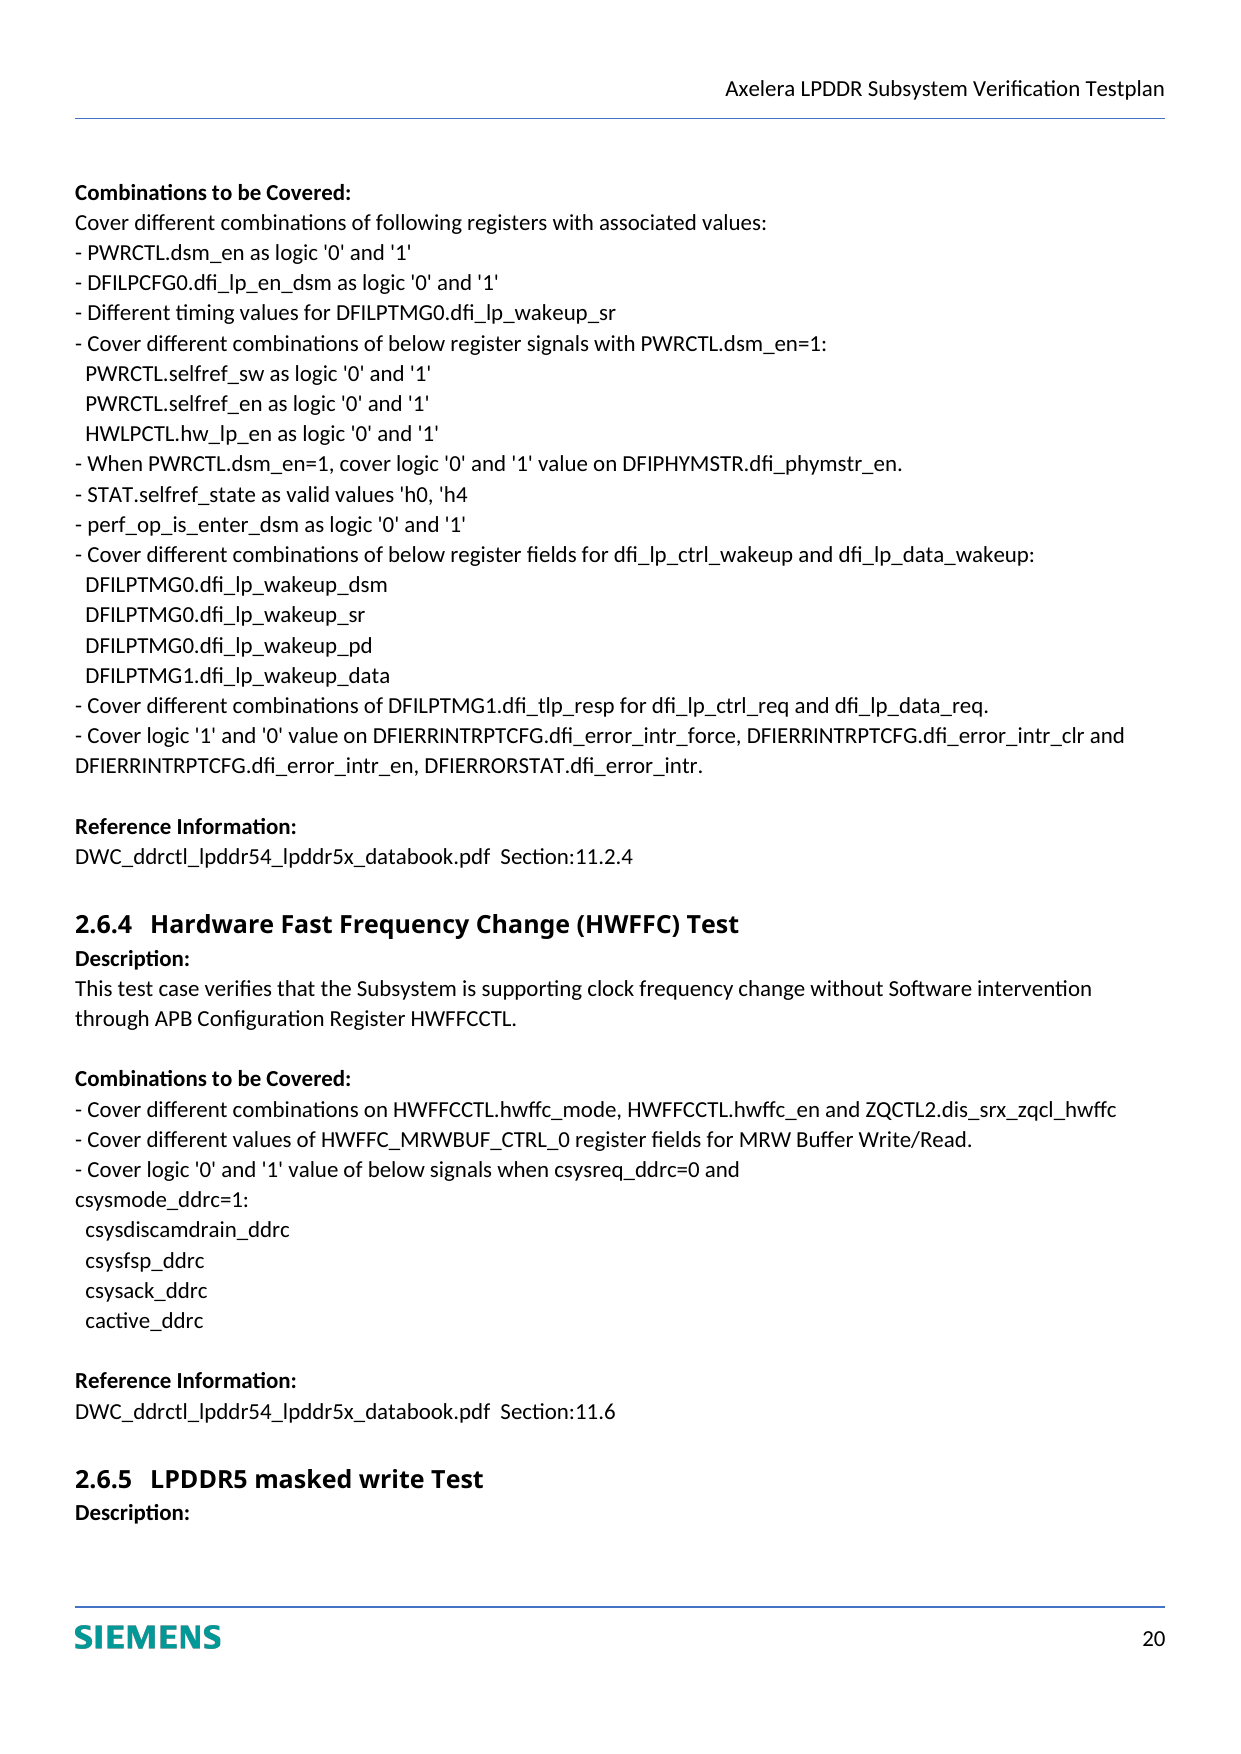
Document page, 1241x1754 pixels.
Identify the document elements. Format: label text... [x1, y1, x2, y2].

text csysfsp_ddrc [75, 1246, 1165, 1274]
text - Different timing values for DFILPTMG0.dfi_lp_wakeup_sr [75, 298, 1165, 327]
text csysmode_ddrc=1: [75, 1185, 1165, 1213]
text DFILPTMG0.dfi_lp_wakeup_dsm [75, 570, 1165, 598]
text Combinations to be Covered: [75, 1064, 1165, 1092]
text csysack_ddrc [75, 1276, 1165, 1304]
subtitle Hardware Fast Frequency Change (HWFFC) Test [75, 907, 1165, 941]
text DWC_ddrctl_lpddr54_lpddr5x_databook.pdf Section:11.2.4 [75, 842, 1165, 870]
text Combinations to be Covered: [75, 178, 1165, 206]
text cactive_ddrc [75, 1306, 1165, 1334]
text - When PWRCTL.dsm_en=1, cover logic '0' and '1' value on DFIPHYMSTR.dfi_phymstr_en. [75, 449, 1165, 478]
text - Cover logic '0' and '1' value of below signals when csysreq_ddrc=0 and [75, 1155, 1165, 1183]
text - Cover different combinations of below register fields for dfi_lp_ctrl_wakeup and dfi_lp_data_wakeup: [75, 540, 1165, 568]
text HWLPCTL.hw_lp_en as logic '0' and '1' [75, 419, 1165, 447]
text DFILPTMG1.dfi_lp_wakeup_data [75, 661, 1165, 689]
text - STAT.selfref_state as valid values 'h0, 'h4 [75, 480, 1165, 508]
text csysdiscamdrain_ddrc [75, 1216, 1165, 1243]
text - Cover different combinations of DFILPTMG1.dfi_tlp_resp for dfi_lp_ctrl_req and dfi_lp_data_req. [75, 691, 1165, 719]
text PWRCTL.selfref_sw as logic '0' and '1' [75, 359, 1165, 387]
text - Cover different combinations of below register signals with PWRCTL.dsm_en=1: [75, 329, 1165, 357]
picture [75, 1625, 221, 1649]
text Reference Information: [75, 1367, 1165, 1394]
text - perf_op_is_enter_dsm as logic '0' and '1' [75, 510, 1165, 538]
text - Cover different combinations on HWFFCCTL.hwffc_mode, HWFFCCTL.hwffc_en and ZQCTL2.dis_srx_zqcl_hwffc [75, 1095, 1165, 1123]
text - DFILPCFG0.dfi_lp_en_dsm as logic '0' and '1' [75, 268, 1165, 296]
text DFILPTMG0.dfi_lp_wakeup_pd [75, 631, 1165, 659]
text Cover different combinations of following registers with associated values: [75, 208, 1165, 236]
subtitle LPDDR5 masked write Test [75, 1461, 1165, 1495]
text PWRCTL.selfref_en as logic '0' and '1' [75, 389, 1165, 417]
text DFILPTMG0.dfi_lp_wakeup_sr [75, 601, 1165, 629]
text DWC_ddrctl_lpddr54_lpddr5x_databook.pdf Section:11.6 [75, 1397, 1165, 1425]
text This test case verifies that the Subsystem is supporting clock frequency change without Software intervention through APB Configuration Register HWFFCCTL. [75, 974, 1165, 1032]
text Description: [75, 1498, 1165, 1526]
text - Cover logic '1' and '0' value on DFIERRINTRPTCFG.dfi_error_intr_force, DFIERRINTRPTCFG.dfi_error_intr_clr and DFIERRINTRPTCFG.dfi_error_intr_en, DFIERRORSTAT.dfi_error_intr. [75, 721, 1165, 780]
text Description: [75, 944, 1165, 972]
text Reference Information: [75, 812, 1165, 840]
text - Cover different values of HWFFC_MRWBUF_CTRL_0 register fields for MRW Buffer Write/Read. [75, 1125, 1165, 1153]
text - PWRCTL.dsm_en as logic '0' and '1' [75, 238, 1165, 266]
